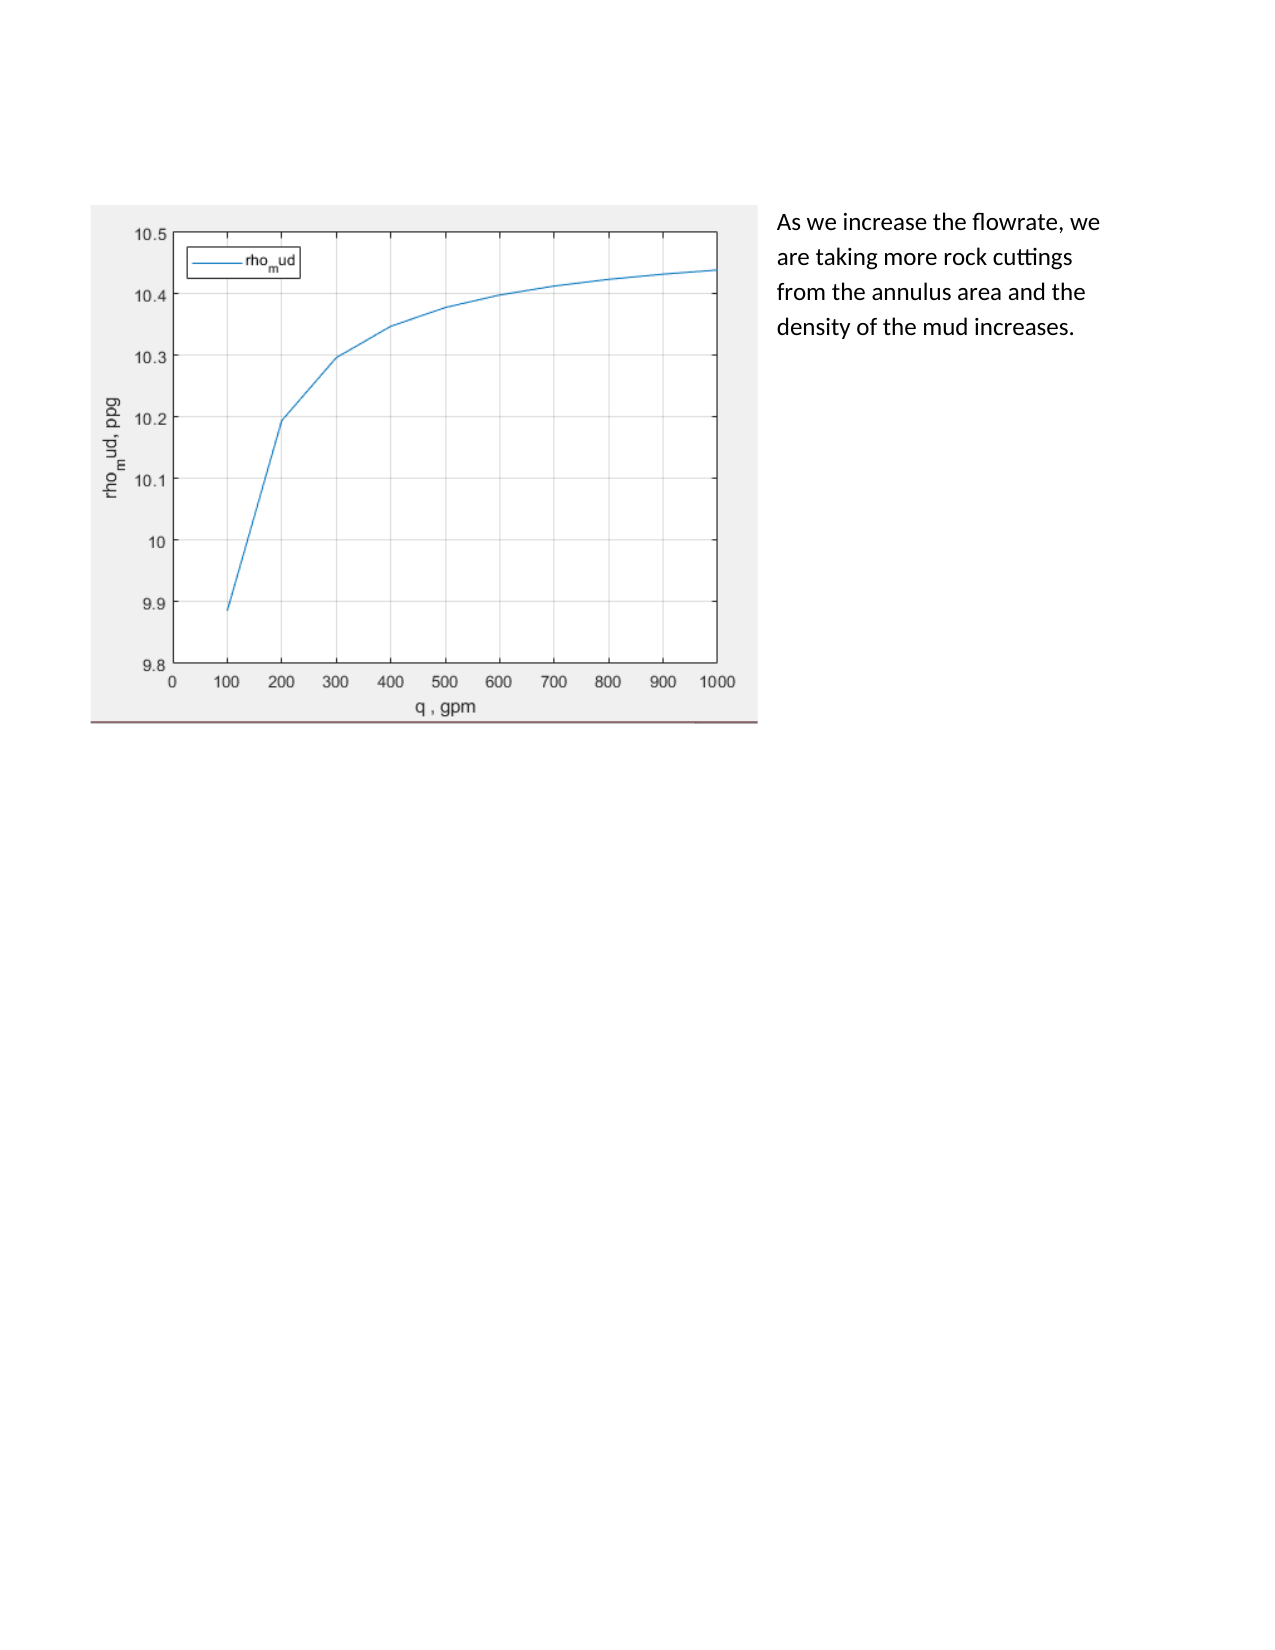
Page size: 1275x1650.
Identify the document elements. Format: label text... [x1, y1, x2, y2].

picture [90, 205, 758, 724]
text As we increase the flowrate, we are taking more rock cuttings from the annulus area and the density of the mud increases. [758, 206, 1125, 341]
